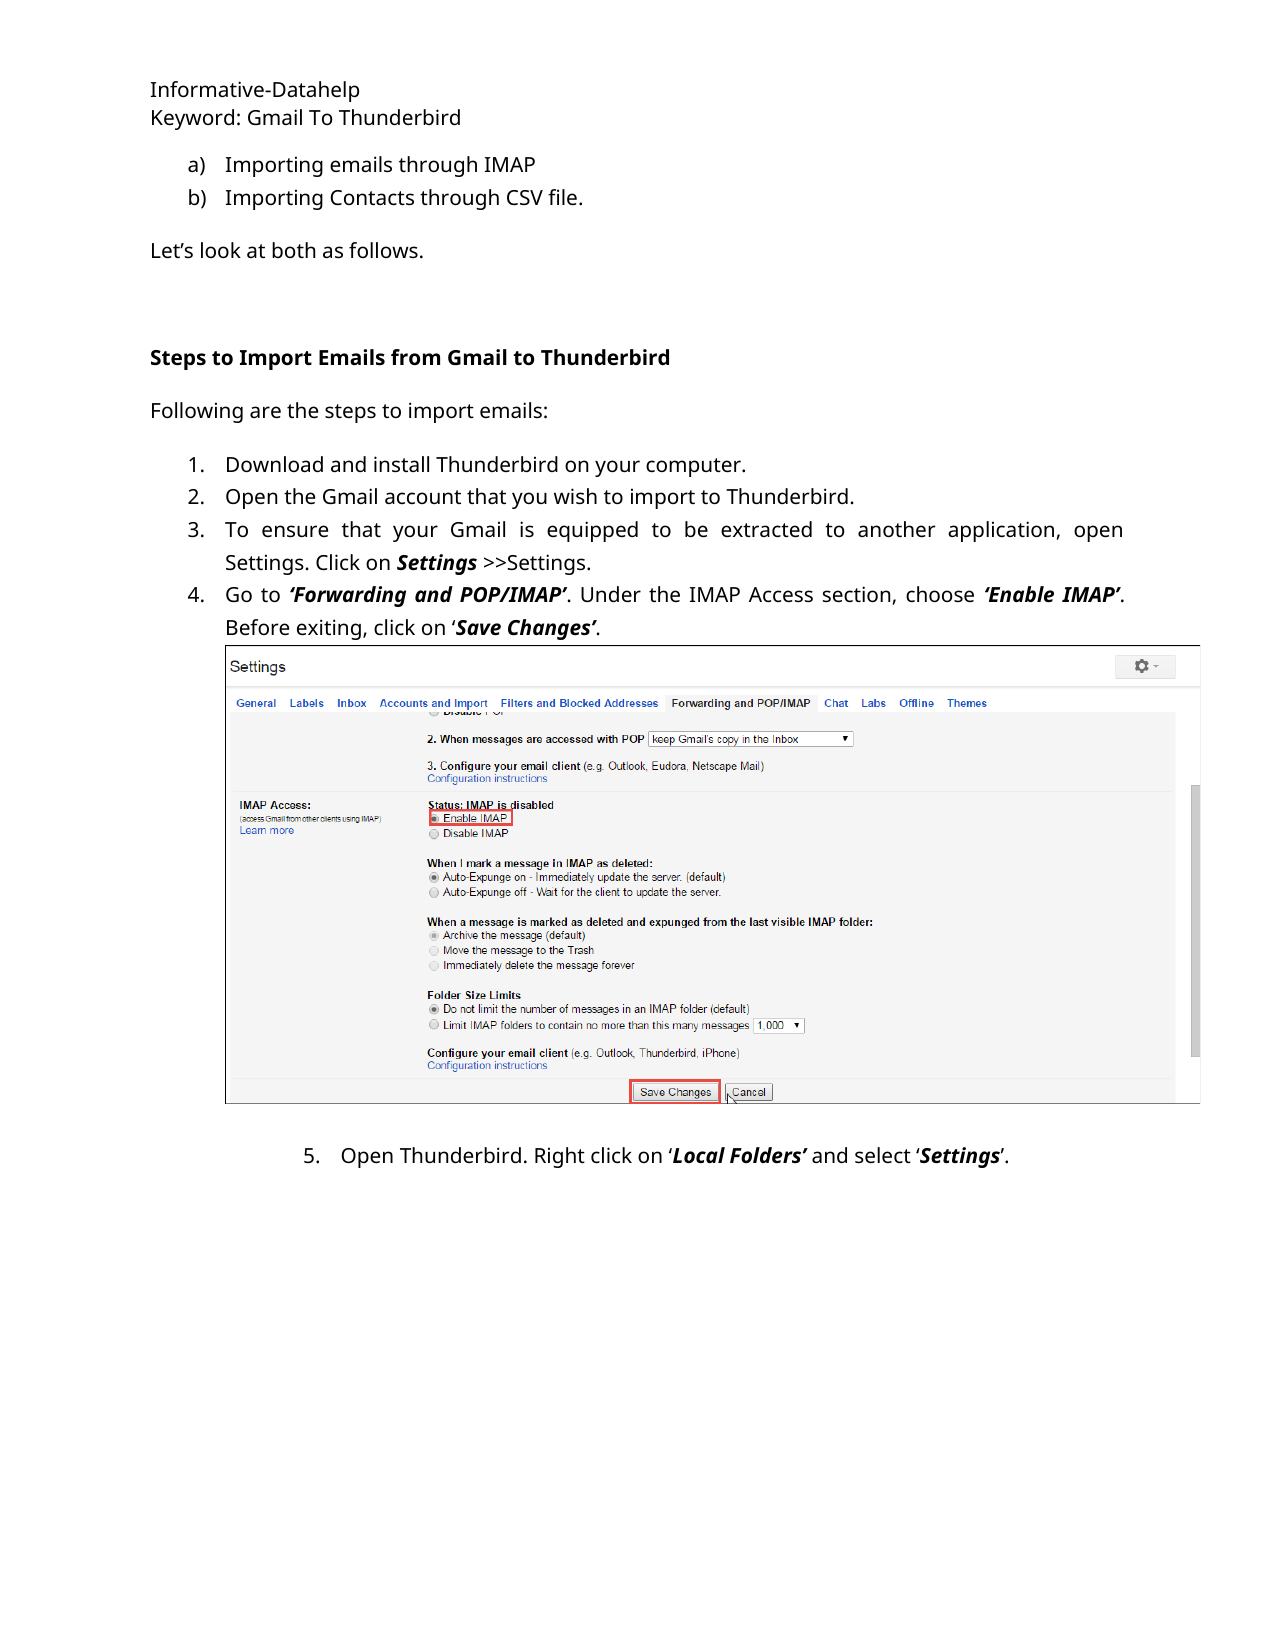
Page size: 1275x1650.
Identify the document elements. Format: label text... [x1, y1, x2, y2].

text Following are the steps to import emails: [150, 396, 1125, 425]
list Open Thunderbird. Right click on ‘Local Folders’ and select ‘Settings’. [187, 1141, 1125, 1170]
list Open the Gmail account that you wish to import to Thunderbird. [187, 482, 1125, 511]
list To ensure that your Gmail is equipped to be extracted to another application, open Settings. Click on Settings >>Settings. [187, 515, 1125, 576]
text Steps to Import Emails from Gmail to Thunderbird [150, 343, 1125, 371]
list Importing Contacts through CSV file. [187, 183, 1097, 211]
list Download and install Thunderbird on your computer. [187, 450, 1125, 478]
text Let’s look at both as follows. [150, 236, 1097, 264]
picture [225, 645, 1200, 1104]
list Importing emails through IMAP [187, 150, 1097, 178]
list Go to ‘Forwarding and POP/IMAP’. Under the IMAP Access section, choose ‘Enable IMAP’. Before exiting, click on ‘Save Changes’. [187, 580, 1125, 641]
